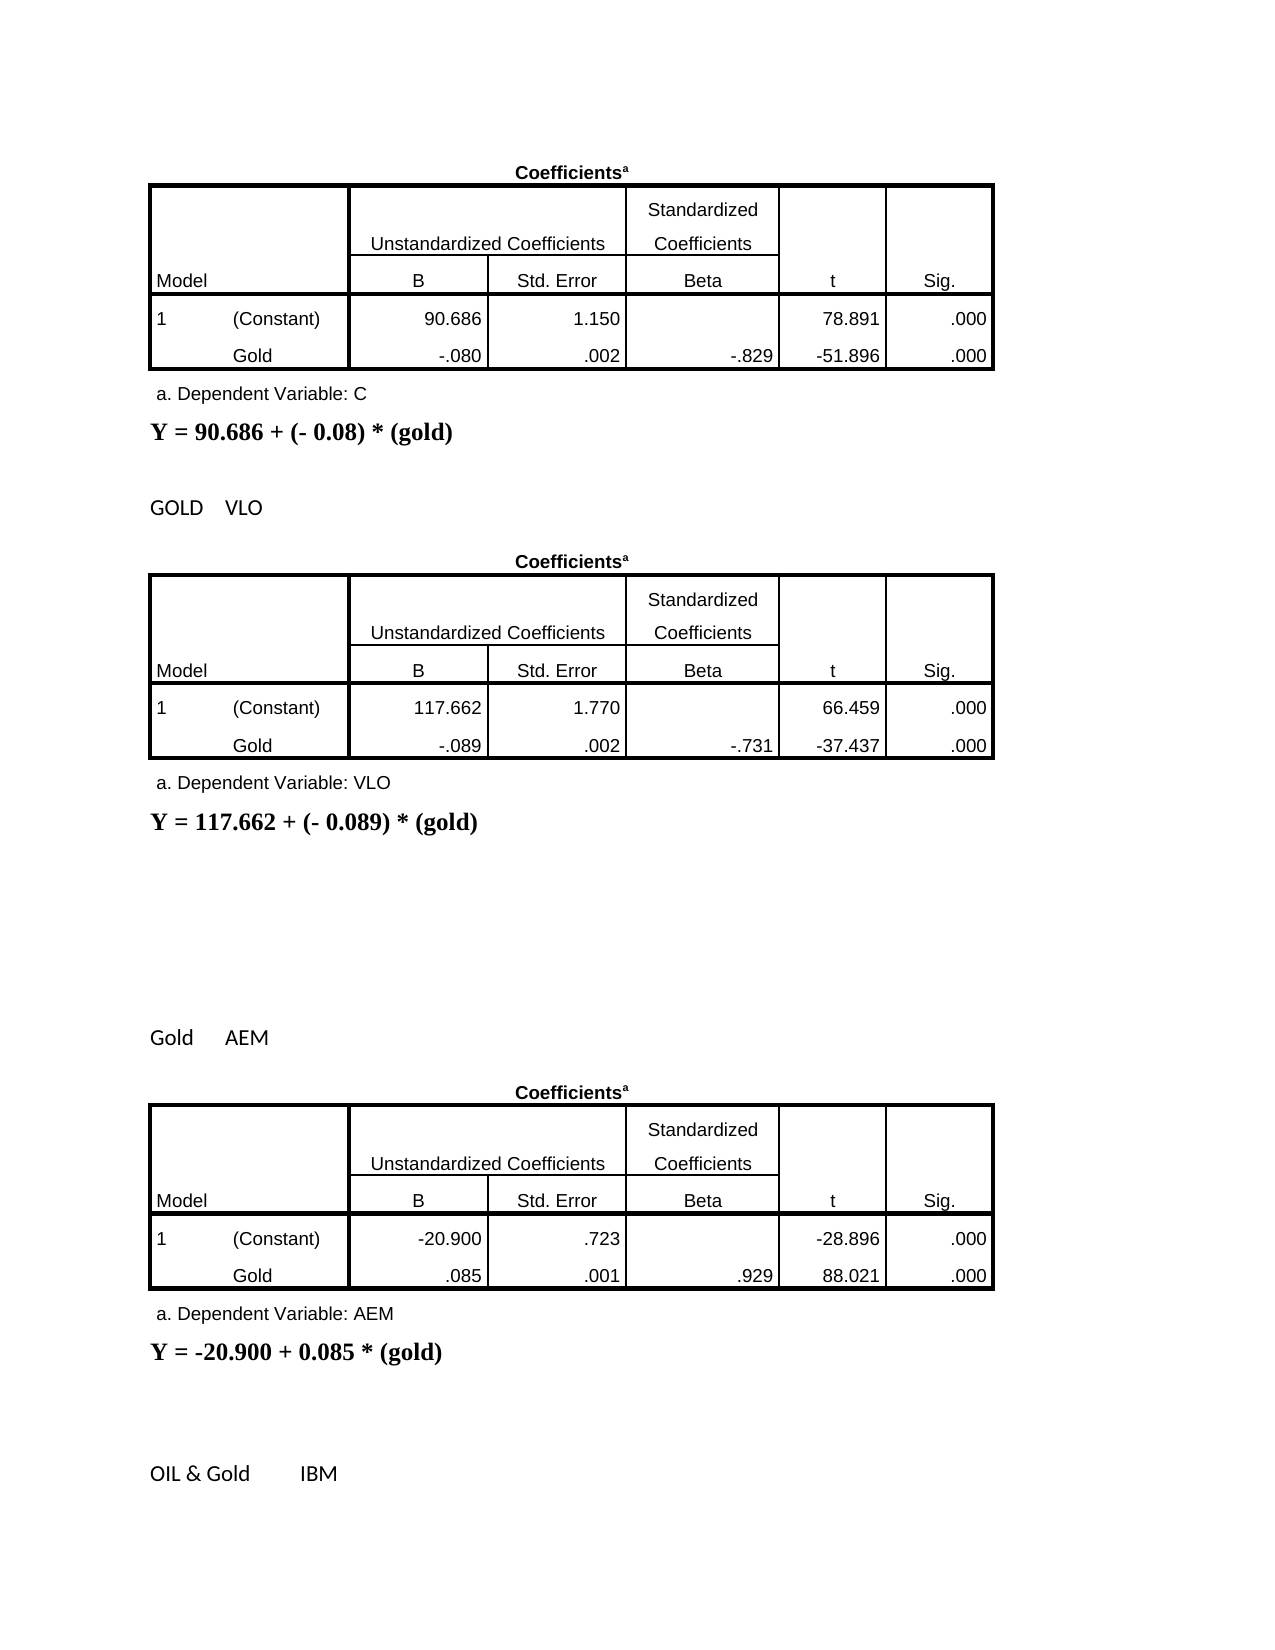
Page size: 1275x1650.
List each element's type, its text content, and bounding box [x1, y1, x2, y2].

table_cell t [780, 577, 885, 681]
table_cell -20.900 [351, 1216, 487, 1249]
table_cell Sig. [887, 577, 991, 681]
table_cell Std. Error [489, 646, 625, 681]
table_cell 88.021 [780, 1249, 885, 1286]
table_cell .002 [489, 719, 625, 756]
table_cell -.731 [627, 719, 778, 756]
table_cell Gold [226, 719, 347, 756]
table_cell -.080 [351, 329, 487, 367]
table_cell .723 [489, 1216, 625, 1249]
table_cell .000 [887, 329, 991, 367]
table_cell t [780, 1107, 885, 1211]
table_cell Std. Error [489, 1176, 625, 1211]
table_cell a. Dependent Variable: VLO [150, 760, 993, 794]
table_cell -51.896 [780, 329, 885, 367]
table_cell B [351, 1176, 487, 1211]
table_cell .002 [489, 329, 625, 367]
table_cell 78.891 [780, 296, 885, 329]
table_cell (Constant) [226, 296, 347, 329]
table_cell .000 [887, 296, 991, 329]
table_cell Model [152, 577, 347, 681]
table_cell -28.896 [780, 1216, 885, 1249]
text GOLD VLO [150, 493, 1125, 521]
text Gold AEM [150, 1023, 1125, 1051]
table_cell 66.459 [780, 685, 885, 719]
table_cell .001 [489, 1249, 625, 1286]
table_cell Unstandardized Coefficients [351, 577, 625, 644]
table_cell Standardized Coefficients [627, 1107, 778, 1174]
table_cell Model [152, 1107, 347, 1211]
table_cell (Constant) [226, 685, 347, 719]
table_cell 1 [152, 685, 226, 756]
table_cell Gold [226, 1249, 347, 1286]
table_cell 90.686 [351, 296, 487, 329]
table_cell -37.437 [780, 719, 885, 756]
table_cell .085 [351, 1249, 487, 1286]
table_cell a. Dependent Variable: AEM [150, 1291, 993, 1324]
table_cell Sig. [887, 1107, 991, 1211]
table_cell Standardized Coefficients [627, 577, 778, 644]
table_cell [627, 685, 778, 719]
table_cell 1.150 [489, 296, 625, 329]
text Y = -20.900 + 0.085 * (gold) [150, 1324, 1125, 1366]
table_cell .000 [887, 1249, 991, 1286]
table_cell (Constant) [226, 1216, 347, 1249]
table_cell Unstandardized Coefficients [351, 188, 625, 254]
table_cell Beta [627, 1176, 778, 1211]
table_cell 117.662 [351, 685, 487, 719]
table_cell 1 [152, 296, 226, 367]
text Y = 117.662 + (- 0.089) * (gold) [150, 794, 1125, 835]
table_cell [627, 1216, 778, 1249]
table_cell 1 [152, 1216, 226, 1286]
table_cell .000 [887, 1216, 991, 1249]
table_cell B [351, 256, 487, 292]
table_cell .929 [627, 1249, 778, 1286]
table_cell Gold [226, 329, 347, 367]
table_header Coefficientsa [150, 1070, 993, 1103]
text OIL & Gold IBM [150, 1459, 1125, 1487]
table_cell Model [152, 188, 347, 292]
table_cell Beta [627, 256, 778, 292]
table_cell t [780, 188, 885, 292]
table_header Coefficientsa [150, 150, 993, 183]
table_cell [627, 296, 778, 329]
table_cell 1.770 [489, 685, 625, 719]
table_cell a. Dependent Variable: C [150, 371, 993, 404]
text Y = 90.686 + (- 0.08) * (gold) [150, 404, 1125, 446]
table_cell .000 [887, 685, 991, 719]
table_header Coefficientsa [150, 540, 993, 573]
table_cell -.829 [627, 329, 778, 367]
table_cell B [351, 646, 487, 681]
table_cell Standardized Coefficients [627, 188, 778, 254]
table_cell Std. Error [489, 256, 625, 292]
table_cell Unstandardized Coefficients [351, 1107, 625, 1174]
table_cell -.089 [351, 719, 487, 756]
table_cell Beta [627, 646, 778, 681]
table_cell .000 [887, 719, 991, 756]
table_cell Sig. [887, 188, 991, 292]
